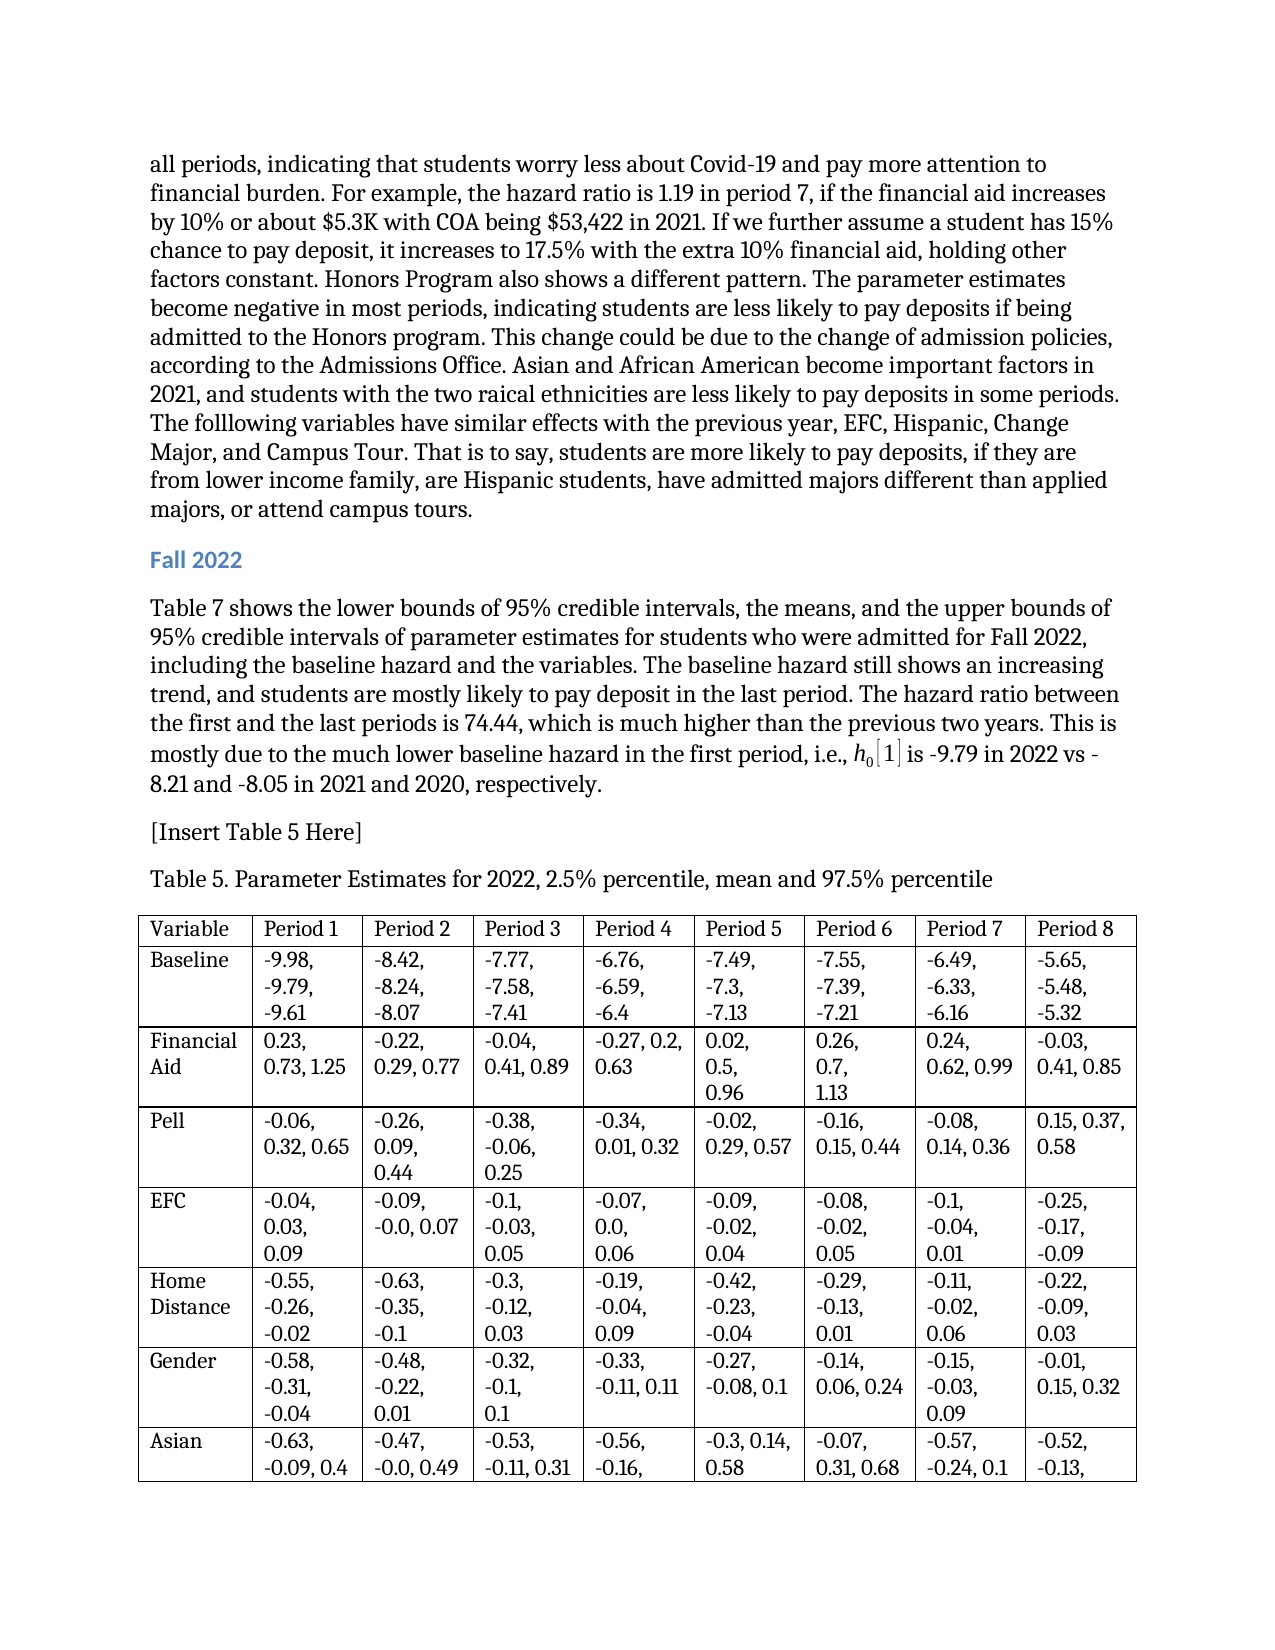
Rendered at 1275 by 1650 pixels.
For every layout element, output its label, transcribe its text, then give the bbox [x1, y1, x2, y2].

table_cell -6.49, -6.33, -6.16 [916, 947, 1025, 1026]
table_header Period 4 [584, 916, 694, 946]
table_cell -7.55, -7.39, -7.21 [805, 947, 915, 1026]
table_cell -0.48, -0.22, 0.01 [363, 1348, 473, 1427]
table_cell -0.1, -0.04, 0.01 [916, 1188, 1025, 1267]
table_cell -0.15, -0.03, 0.09 [916, 1348, 1025, 1427]
table_cell -0.1, -0.03, 0.05 [474, 1188, 583, 1267]
table_cell 0.24, 0.62, 0.99 [916, 1028, 1025, 1106]
table_cell -0.58, -0.31, -0.04 [253, 1348, 362, 1427]
table_cell EFC [139, 1188, 252, 1267]
table_cell -0.16, 0.15, 0.44 [805, 1108, 915, 1187]
table_header Period 2 [363, 916, 473, 946]
text Table 5. Parameter Estimates for 2022, 2.5% percentile, mean and 97.5% percentile [150, 865, 1125, 894]
table_cell -0.63, -0.09, 0.4 [253, 1428, 362, 1481]
table_cell -0.14, 0.06, 0.24 [805, 1348, 915, 1427]
table_cell Financial Aid [139, 1028, 252, 1106]
subtitle Fall 2022 [150, 544, 1125, 575]
table_header Period 3 [474, 916, 583, 946]
table_cell -0.06, 0.32, 0.65 [253, 1108, 362, 1187]
table_cell -0.07, 0.31, 0.68 [805, 1428, 915, 1481]
table_cell -0.19, -0.04, 0.09 [584, 1268, 694, 1347]
table_cell -0.55, -0.26, -0.02 [253, 1268, 362, 1347]
table_cell -0.63, -0.35, -0.1 [363, 1268, 473, 1347]
table_cell -0.08, -0.02, 0.05 [805, 1188, 915, 1267]
table_cell -0.02, 0.29, 0.57 [695, 1108, 804, 1187]
table_cell Home Distance [139, 1268, 252, 1347]
table_cell -0.09, -0.02, 0.04 [695, 1188, 804, 1267]
table_cell -0.3, -0.12, 0.03 [474, 1268, 583, 1347]
table_cell 0.15, 0.37, 0.58 [1026, 1108, 1136, 1187]
table_header Period 6 [805, 916, 915, 946]
table_cell Asian [139, 1428, 252, 1481]
table_cell -0.11, -0.02, 0.06 [916, 1268, 1025, 1347]
table_header Variable [139, 916, 252, 946]
table_header Period 5 [695, 916, 804, 946]
table_cell -0.34, 0.01, 0.32 [584, 1108, 694, 1187]
table_cell -0.53, -0.11, 0.31 [474, 1428, 583, 1481]
table_cell Gender [139, 1348, 252, 1427]
table_cell -0.3, 0.14, 0.58 [695, 1428, 804, 1481]
table_cell -0.03, 0.41, 0.85 [1026, 1028, 1136, 1106]
table_cell -0.38, -0.06, 0.25 [474, 1108, 583, 1187]
table_cell -0.52, -0.13, 0.24 [1026, 1428, 1136, 1481]
table_cell Baseline [139, 947, 252, 1026]
table_cell -7.49, -7.3, -7.13 [695, 947, 804, 1026]
table_cell -7.77, -7.58, -7.41 [474, 947, 583, 1026]
table_cell -0.04, 0.03, 0.09 [253, 1188, 362, 1267]
table_cell 0.23, 0.73, 1.25 [253, 1028, 362, 1106]
table_cell -0.09, -0.0, 0.07 [363, 1188, 473, 1267]
table_cell -0.25, -0.17, -0.09 [1026, 1188, 1136, 1267]
table_cell -0.26, 0.09, 0.44 [363, 1108, 473, 1187]
table_cell -5.65, -5.48, -5.32 [1026, 947, 1136, 1026]
text [Insert Table 5 Here] [150, 818, 1125, 847]
text Table 7 shows the lower bounds of 95% credible intervals, the means, and the upper bounds of 95% credible intervals of parameter estimates for students who were admitted for Fall 2022, including the baseline hazard and the variables. The baseline hazard still shows an increasing trend, and students are mostly likely to pay deposit in the last period. The hazard ratio between the first and the last periods is 74.44, which is much higher than the previous two years. This is mostly due to the much lower baseline hazard in the first period, i.e., is -9.79 in 2022 vs -8.21 and -8.05 in 2021 and 2020, respectively. [150, 594, 1125, 799]
table_cell 0.02, 0.5, 0.96 [695, 1028, 804, 1106]
table_cell -0.22, -0.09, 0.03 [1026, 1268, 1136, 1347]
table_cell -6.76, -6.59, -6.4 [584, 947, 694, 1026]
table_cell -0.33, -0.11, 0.11 [584, 1348, 694, 1427]
table_cell -0.27, 0.2, 0.63 [584, 1028, 694, 1106]
table_cell -0.07, 0.0, 0.06 [584, 1188, 694, 1267]
table_cell 0.26, 0.7, 1.13 [805, 1028, 915, 1106]
table_cell -0.42, -0.23, -0.04 [695, 1268, 804, 1347]
table_header Period 7 [916, 916, 1025, 946]
table_cell Pell [139, 1108, 252, 1187]
table_cell -0.32, -0.1, 0.1 [474, 1348, 583, 1427]
table_cell -8.42, -8.24, -8.07 [363, 947, 473, 1026]
table_cell -0.27, -0.08, 0.1 [695, 1348, 804, 1427]
table_header Period 1 [253, 916, 362, 946]
table_cell -0.01, 0.15, 0.32 [1026, 1348, 1136, 1427]
table_cell -0.22, 0.29, 0.77 [363, 1028, 473, 1106]
table_header Period 8 [1026, 916, 1136, 946]
table_cell -0.04, 0.41, 0.89 [474, 1028, 583, 1106]
table_cell -0.08, 0.14, 0.36 [916, 1108, 1025, 1187]
table_cell -0.56, -0.16, 0.23 [584, 1428, 694, 1481]
table_cell -0.29, -0.13, 0.01 [805, 1268, 915, 1347]
table_cell -0.57, -0.24, 0.1 [916, 1428, 1025, 1481]
table_cell -0.47, -0.0, 0.49 [363, 1428, 473, 1481]
table_cell -9.98, -9.79, -9.61 [253, 947, 362, 1026]
